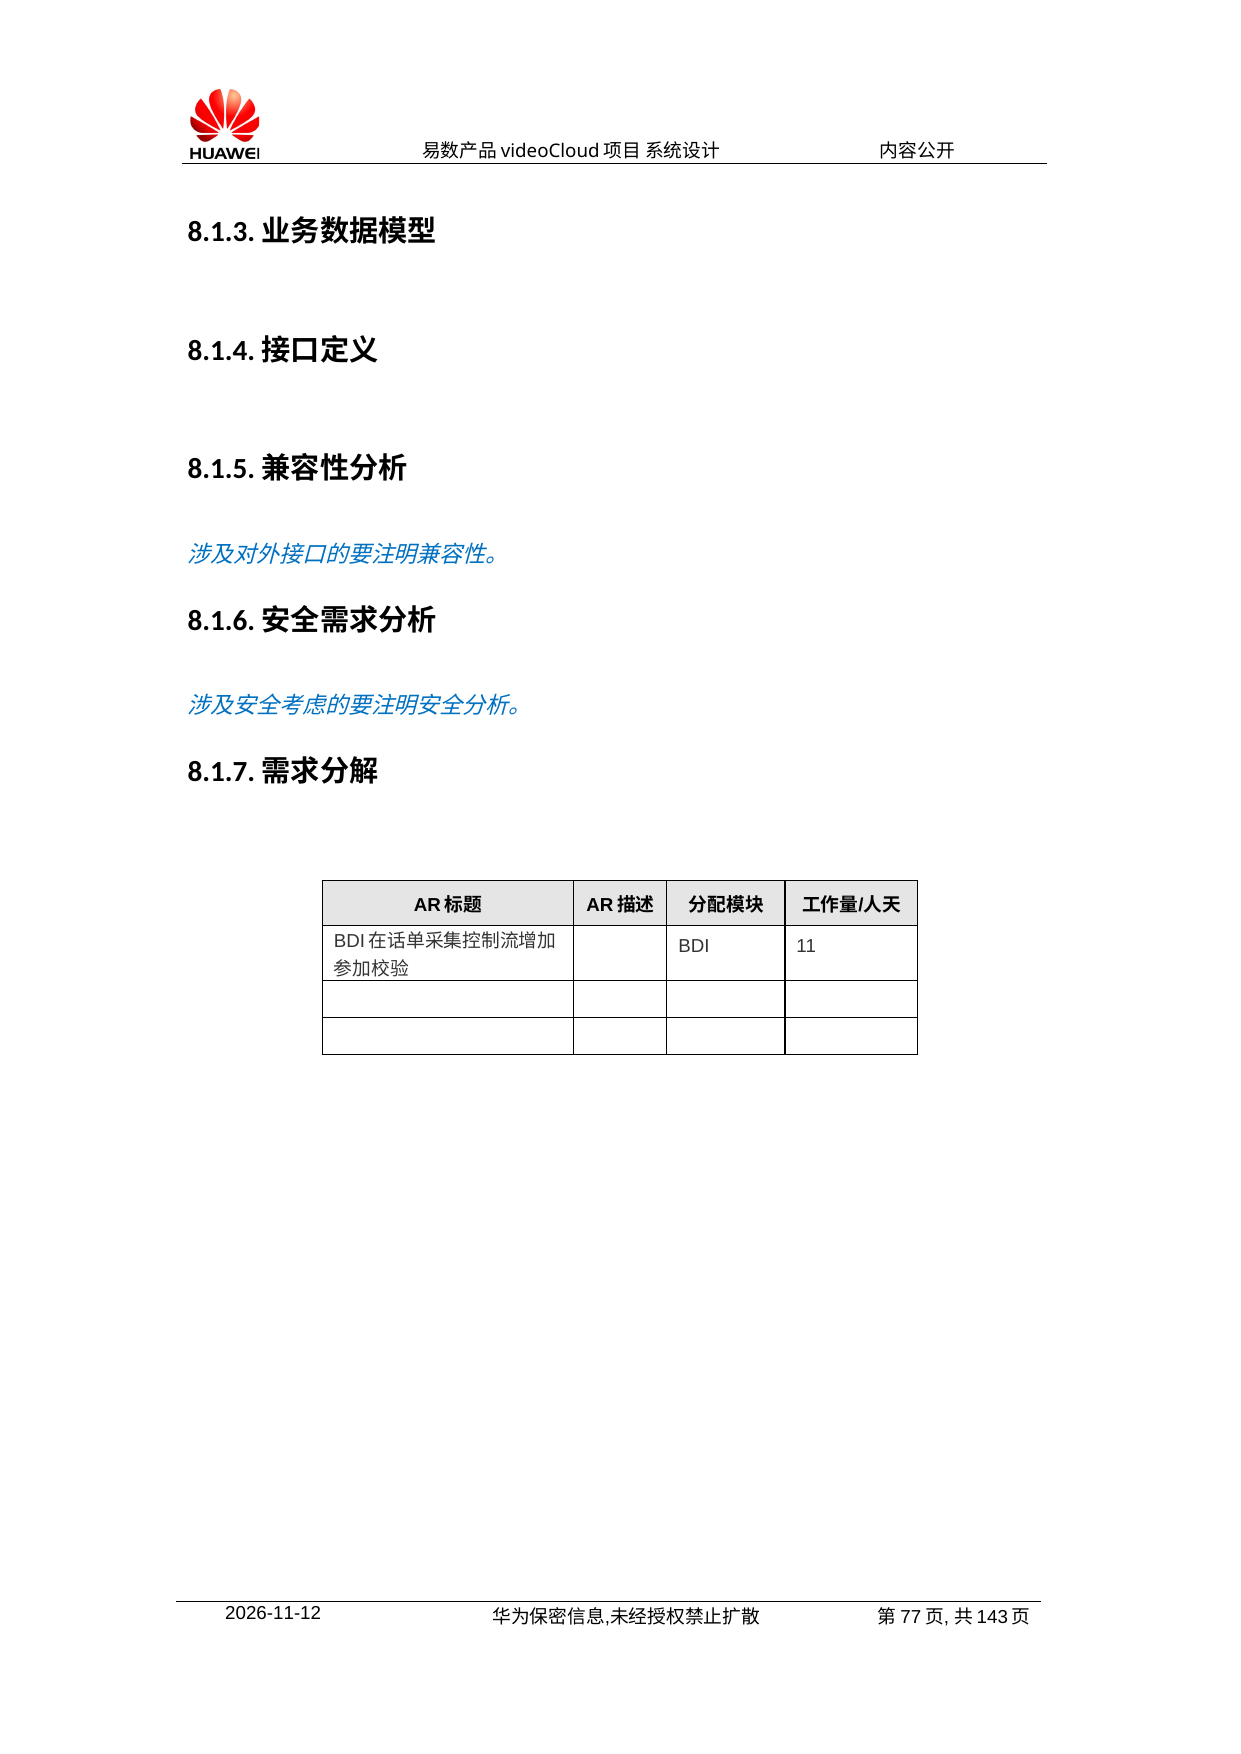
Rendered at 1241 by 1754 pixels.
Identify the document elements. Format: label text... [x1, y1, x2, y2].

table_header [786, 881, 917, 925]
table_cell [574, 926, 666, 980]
text 业务数据模型 [187, 196, 1053, 261]
text 安全需求分析 [187, 585, 1053, 650]
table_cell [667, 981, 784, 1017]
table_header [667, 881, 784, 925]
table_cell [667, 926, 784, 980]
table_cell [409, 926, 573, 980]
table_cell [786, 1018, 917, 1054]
text 涉及安全考虑的要注明安全分析。 [187, 671, 1053, 736]
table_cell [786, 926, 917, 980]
text 接口定义 [187, 315, 1053, 380]
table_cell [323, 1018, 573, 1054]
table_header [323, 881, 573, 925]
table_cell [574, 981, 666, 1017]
text 兼容性分析 [187, 433, 1053, 498]
picture [190, 89, 260, 159]
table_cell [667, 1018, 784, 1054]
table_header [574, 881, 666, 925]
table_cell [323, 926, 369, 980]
text 需求分解 [187, 736, 1053, 801]
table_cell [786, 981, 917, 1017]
text 涉及对外接口的要注明兼容性。 [187, 520, 1053, 585]
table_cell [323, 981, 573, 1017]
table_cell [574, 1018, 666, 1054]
